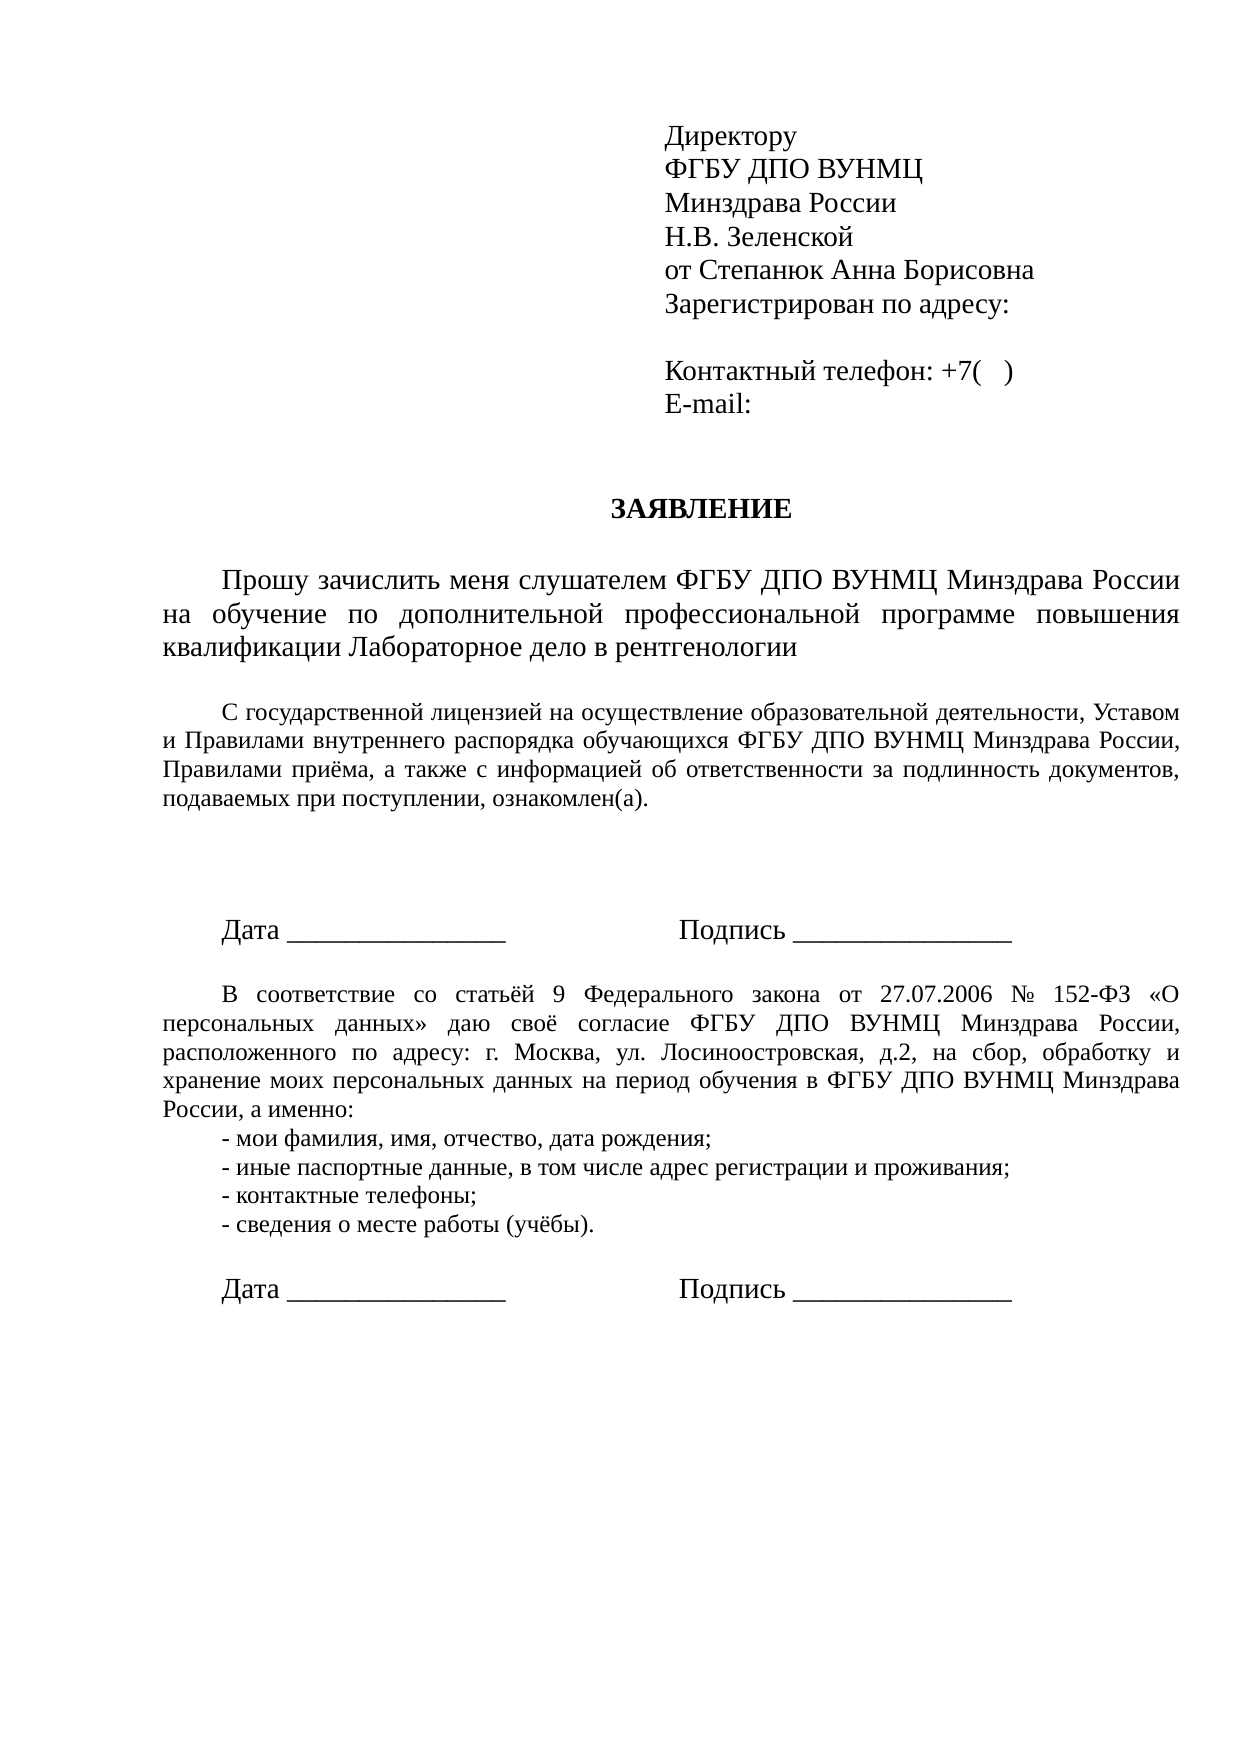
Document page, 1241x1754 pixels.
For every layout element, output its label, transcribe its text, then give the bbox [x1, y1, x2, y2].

text ЗАЯВЛЕНИЕ [162, 491, 1181, 525]
text Минздрава России [664, 185, 1181, 219]
text Прошу зачислить меня слушателем ФГБУ ДПО ВУНМЦ Минздрава России на обучение по дополнительной профессиональной программе повышения квалификации Лабораторное дело в рентгенологии [162, 562, 1181, 663]
text - мои фамилия, имя, отчество, дата рождения; [162, 1123, 1181, 1152]
text от Степанюк Анна Борисовна [635, 252, 1181, 286]
text E-mail: [635, 386, 1181, 420]
text Н.В. Зеленской [664, 219, 1181, 252]
text - контактные телефоны; [162, 1181, 1181, 1209]
text Дата _______________ Подпись _______________ [162, 1272, 1181, 1305]
text Зарегистрирован по адресу: [635, 286, 1181, 319]
text Контактный телефон: +7( ) [635, 353, 1181, 386]
text С государственной лицензией на осуществление образовательной деятельности, Уставом и Правилами внутреннего распорядка обучающихся ФГБУ ДПО ВУНМЦ Минздрава России, Правилами приёма, а также с информацией об ответственности за подлинность документов, подаваемых при поступлении, ознакомлен(а). [162, 697, 1181, 812]
text Дата _______________ Подпись _______________ [162, 912, 1181, 946]
text В соответствие со статьёй 9 Федерального закона от 27.07.2006 № 152-ФЗ «О персональных данных» даю своё согласие ФГБУ ДПО ВУНМЦ Минздрава России, расположенного по адресу: г. Москва, ул. Лосиноостровская, д.2, на сбор, обработку и хранение моих персональных данных на период обучения в ФГБУ ДПО ВУНМЦ Минздрава России, а именно: [162, 979, 1181, 1123]
text - сведения о месте работы (учёбы). [162, 1209, 1181, 1238]
text - иные паспортные данные, в том числе адрес регистрации и проживания; [162, 1152, 1181, 1181]
text ФГБУ ДПО ВУНМЦ [664, 152, 1181, 185]
text Директору [664, 118, 1181, 152]
